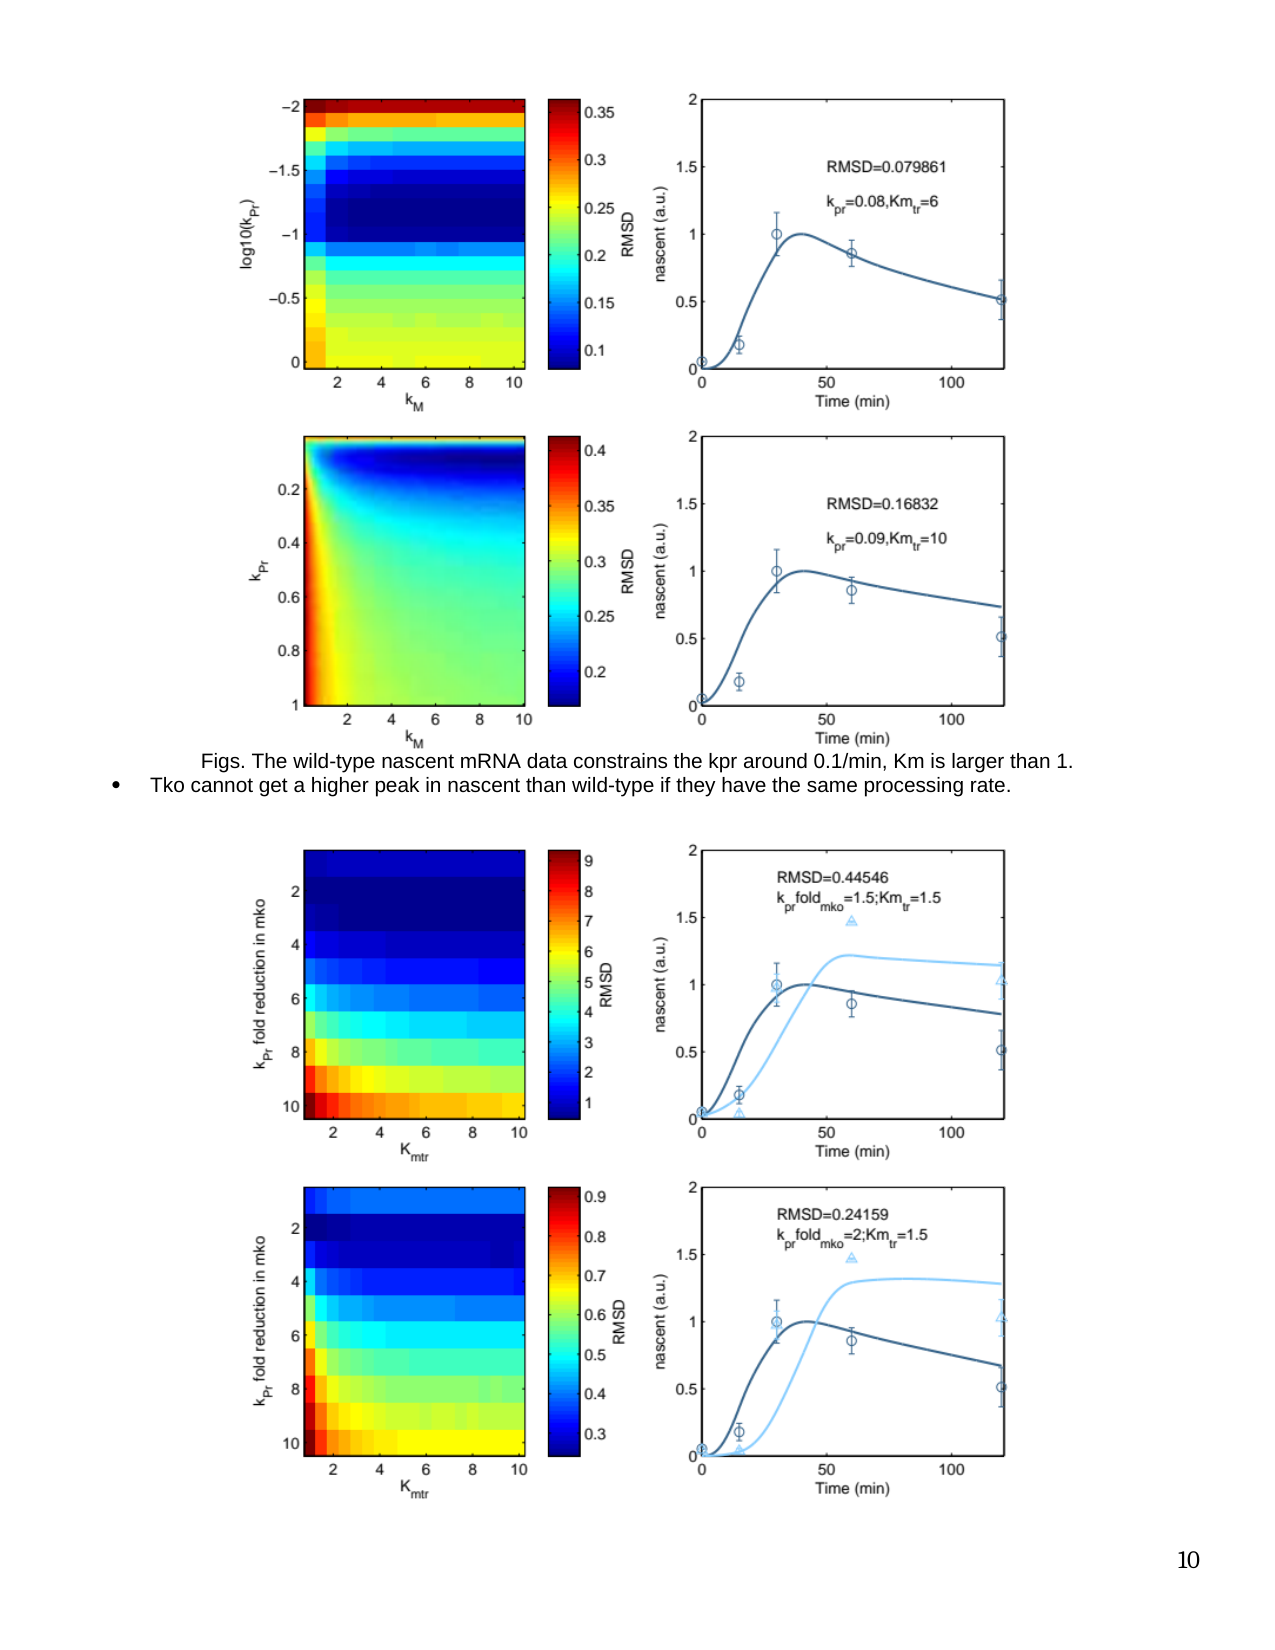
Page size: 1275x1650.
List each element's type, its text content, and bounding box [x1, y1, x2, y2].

text Figs. The wild-type nascent mRNA data constrains the kpr around 0.1/min, Km is larger than 1. [75, 749, 1200, 773]
list Tko cannot get a higher peak in nascent than wild-type if they have the same processing rate. [112, 773, 1200, 797]
